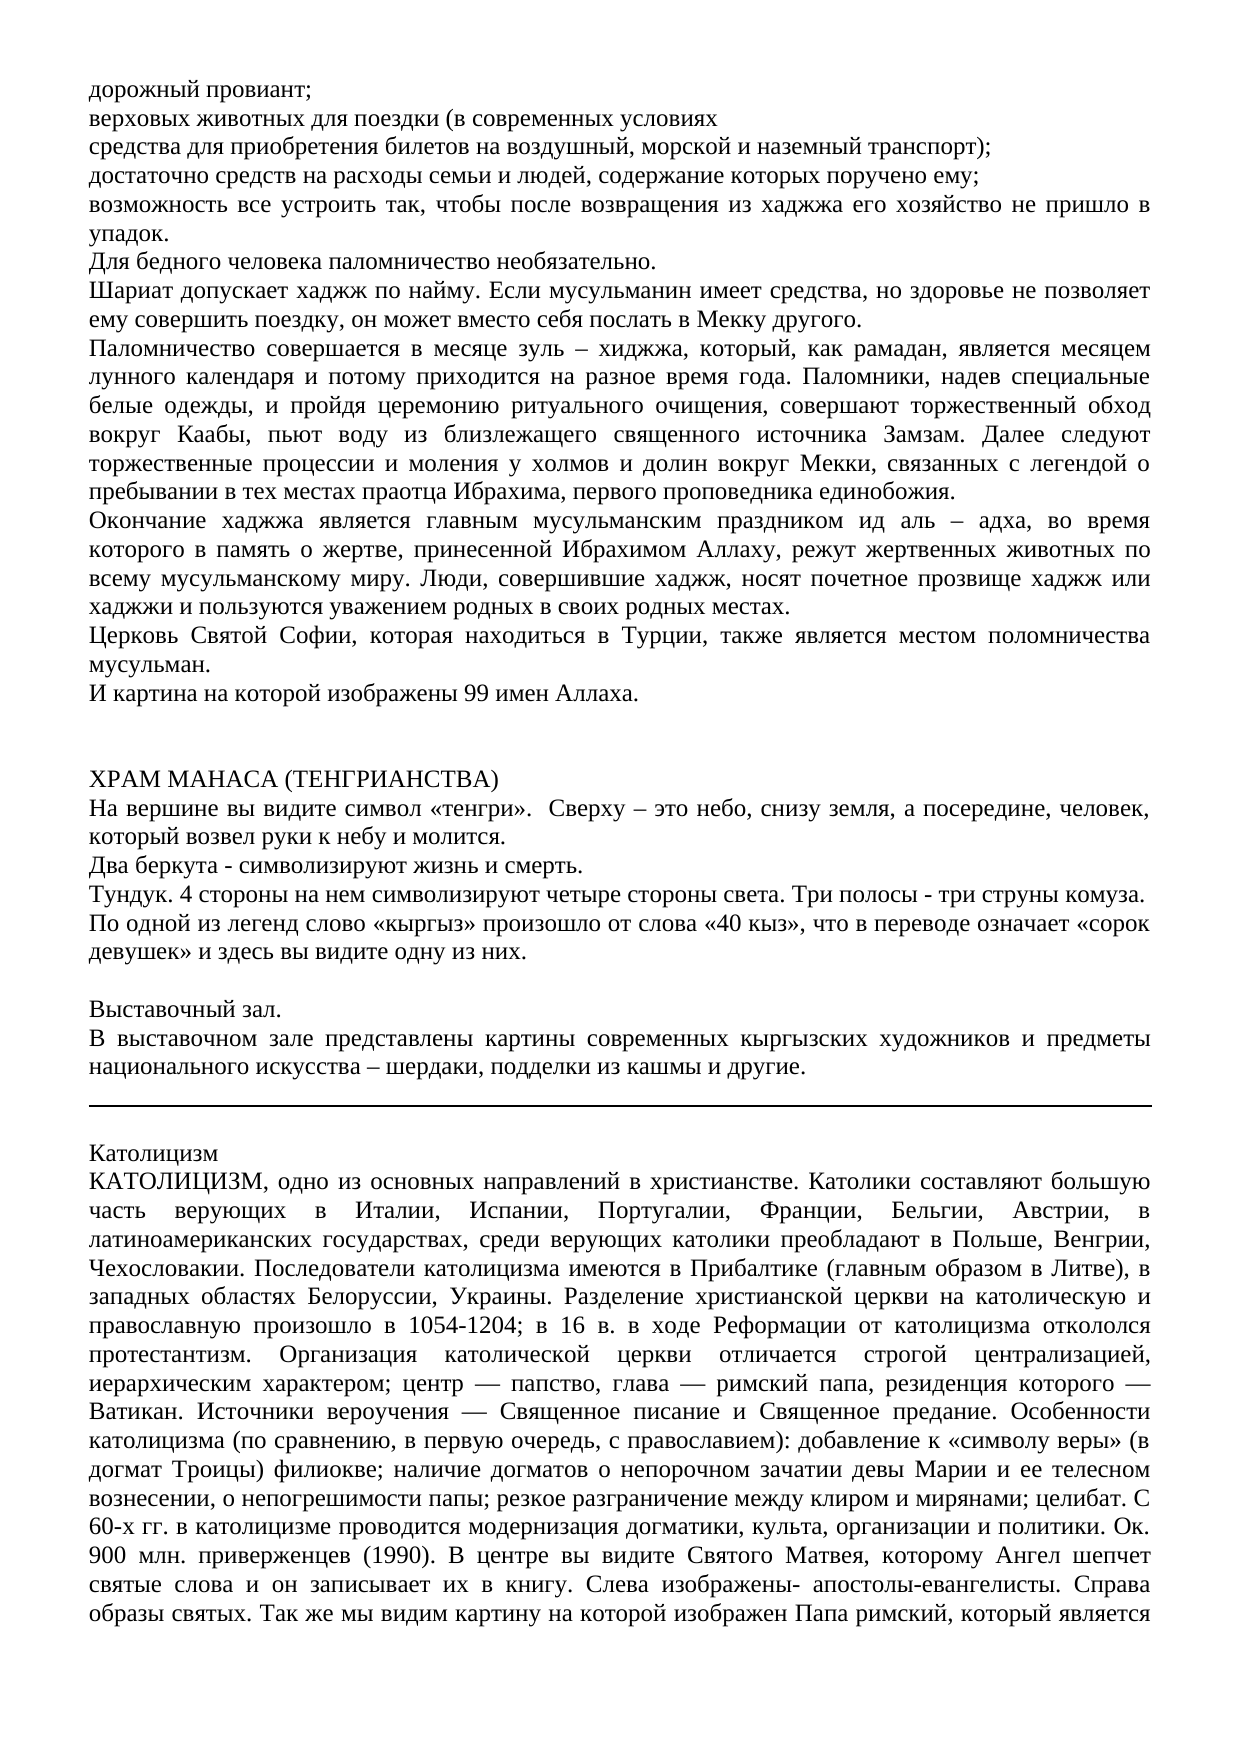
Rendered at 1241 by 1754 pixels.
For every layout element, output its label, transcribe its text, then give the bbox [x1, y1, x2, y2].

text Паломничество совершается в месяце зуль – хиджжа, который, как рамадан, является месяцем лунного календаря и потому приходится на разное время года. Паломники, надев специальные белые одежды, и пройдя церемонию ритуального очищения, совершают торжественный обход вокруг Каабы, пьют воду из близлежащего священного источника Замзам. Далее следуют торжественные процессии и моления у холмов и долин вокруг Мекки, связанных с легендой о пребывании в тех местах праотца Ибрахима, первого проповедника единобожия. [89, 333, 1152, 505]
text возможность все устроить так, чтобы после возвращения из хаджжа его хозяйство не пришло в упадок. [89, 189, 1152, 246]
text дорожный провиант; [89, 74, 1152, 103]
subtitle ХРАМ МАНАСА (ТЕНГРИАНСТВА) [89, 764, 1152, 793]
text достаточно средств на расходы семьи и людей, содержание которых поручено ему; [89, 160, 1152, 189]
text И картина на которой изображены 99 имен Аллаха. [89, 678, 1152, 706]
text средства для приобретения билетов на воздушный, морской и наземный транспорт); [89, 131, 1152, 160]
text Для бедного человека паломничество необязательно. [89, 246, 1152, 275]
text Католицизм [89, 1138, 1152, 1166]
text Тундук. 4 стороны на нем символизируют четыре стороны света. Три полосы - три струны комуза. [89, 879, 1152, 908]
text Шариат допускает хаджж по найму. Если мусульманин имеет средства, но здоровье не позволяет ему совершить поездку, он может вместо себя послать в Мекку другого. [89, 275, 1152, 333]
text По одной из легенд слово «кыргыз» произошло от слова «40 кыз», что в переводе означает «сорок девушек» и здесь вы видите одну из них. [89, 908, 1152, 965]
text верховых животных для поездки (в современных условиях [89, 103, 1152, 131]
text Два беркута - символизируют жизнь и смерть. [89, 850, 1152, 879]
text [89, 1166, 1152, 1626]
text Выставочный зал. [89, 994, 1152, 1023]
text Окончание хаджжа является главным мусульманским праздником ид аль – адха, во время которого в память о жертве, принесенной Ибрахимом Аллаху, режут жертвенных животных по всему мусульманскому миру. Люди, совершившие хаджж, носят почетное прозвище хаджж или хаджжи и пользуются уважением родных в своих родных местах. [89, 505, 1152, 620]
text На вершине вы видите символ «тенгри». Сверху – это небо, снизу земля, а посередине, человек, который возвел руки к небу и молится. [89, 793, 1152, 850]
text Церковь Святой Софии, которая находиться в Турции, также является местом поломничества мусульман. [89, 620, 1152, 678]
text В выставочном зале представлены картины современных кыргызских художников и предметы национального искусства – шердаки, подделки из кашмы и другие. [89, 1023, 1152, 1080]
